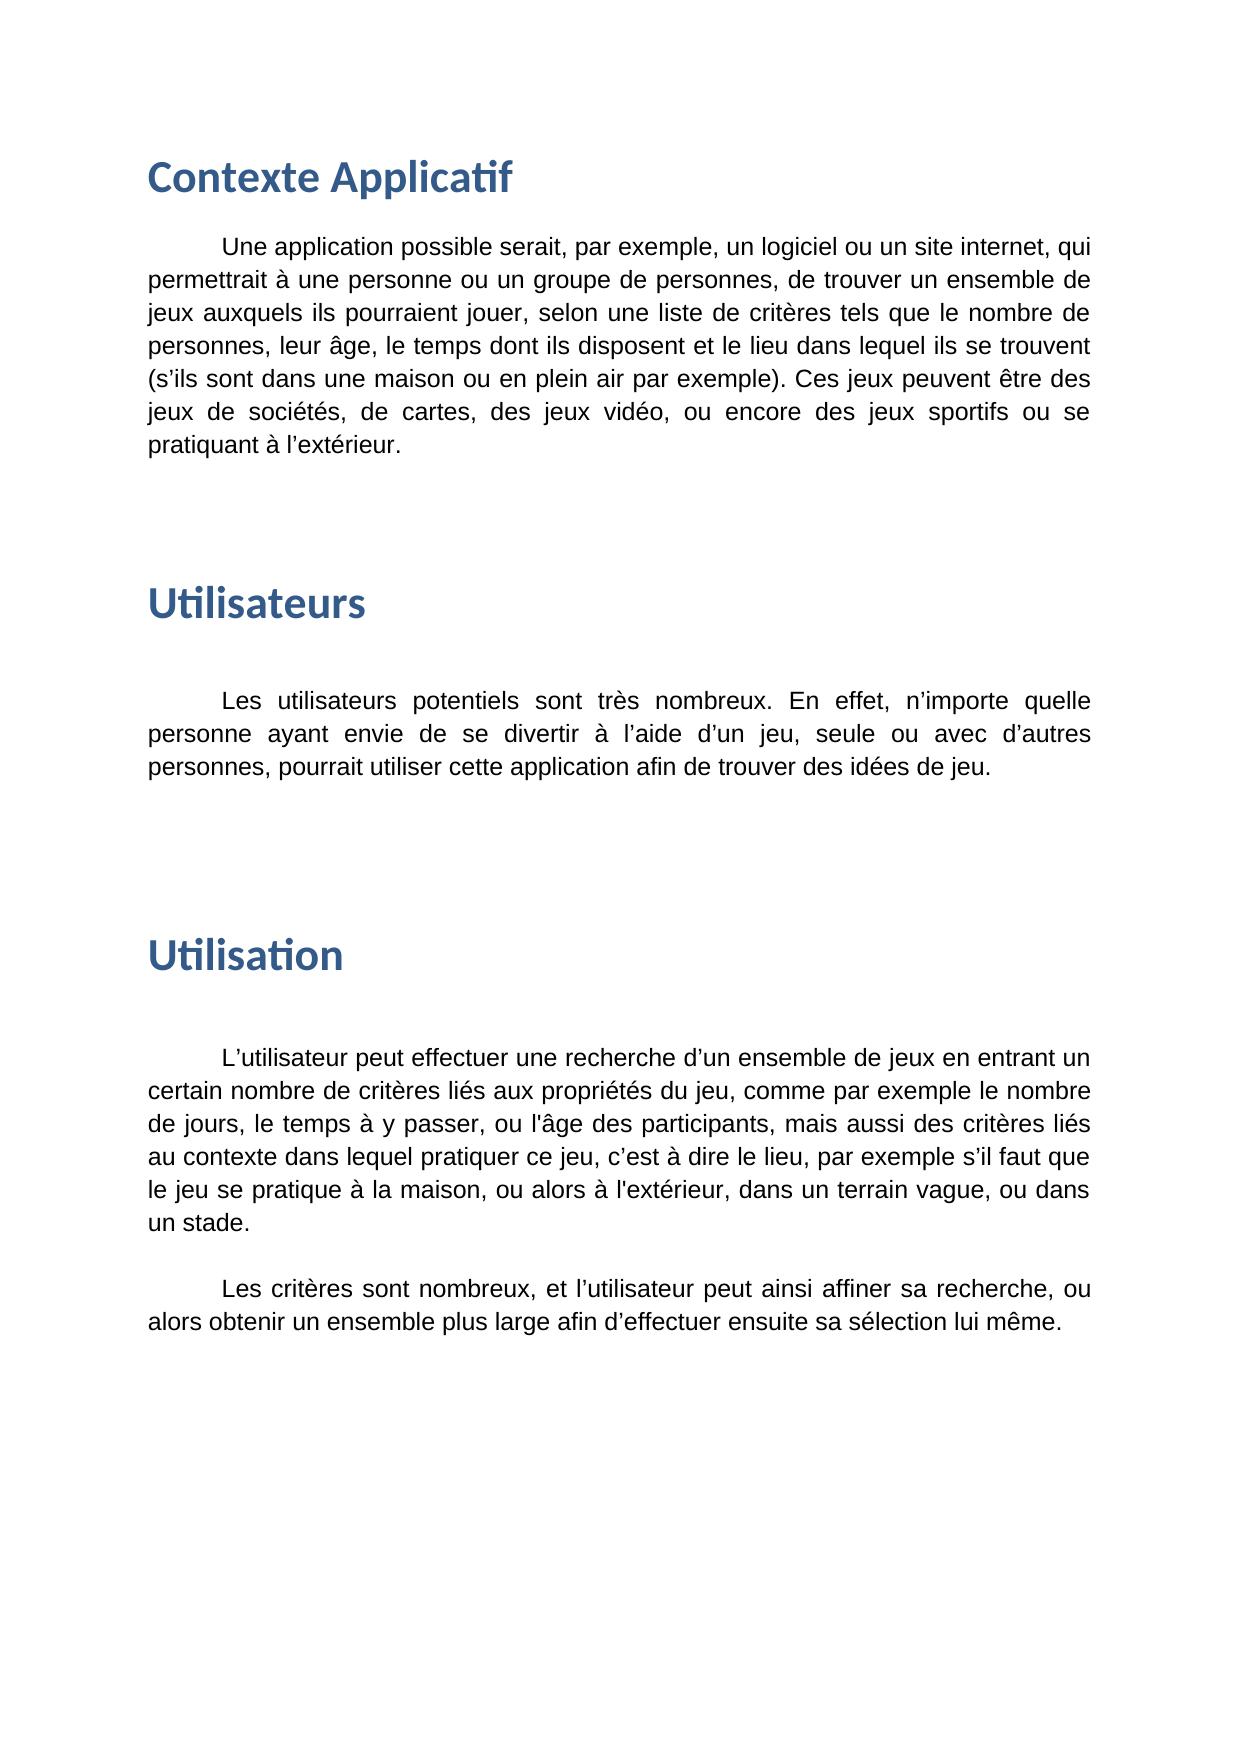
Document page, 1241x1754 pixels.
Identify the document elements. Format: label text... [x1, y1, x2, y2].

subtitle Utilisateurs [148, 574, 1093, 630]
text L’utilisateur peut effectuer une recherche d’un ensemble de jeux en entrant un certain nombre de critères liés aux propriétés du jeu, comme par exemple le nombre de jours, le temps à y passer, ou l'âge des participants, mais aussi des critères liés au contexte dans lequel pratiquer ce jeu, c’est à dire le lieu, par exemple s’il faut que le jeu se pratique à la maison, ou alors à l'extérieur, dans un terrain vague, ou dans un stade. [148, 1043, 1093, 1237]
text Les critères sont nombreux, et l’utilisateur peut ainsi affiner sa recherche, ou alors obtenir un ensemble plus large afin d’effectuer ensuite sa sélection lui même. [148, 1274, 1093, 1336]
subtitle Utilisation [148, 925, 1093, 981]
text Les utilisateurs potentiels sont très nombreux. En effet, n’importe quelle personne ayant envie de se divertir à l’aide d’un jeu, seule ou avec d’autres personnes, pourrait utiliser cette application afin de trouver des idées de jeu. [148, 686, 1093, 781]
text Une application possible serait, par exemple, un logiciel ou un site internet, qui permettrait à une personne ou un groupe de personnes, de trouver un ensemble de jeux auxquels ils pourraient jouer, selon une liste de critères tels que le nombre de personnes, leur âge, le temps dont ils disposent et le lieu dans lequel ils se trouvent (s’ils sont dans une maison ou en plein air par exemple). Ces jeux peuvent être des jeux de sociétés, de cartes, des jeux vidéo, ou encore des jeux sportifs ou se pratiquant à l’extérieur. [148, 232, 1093, 459]
subtitle Contexte Applicatif [148, 148, 1093, 203]
